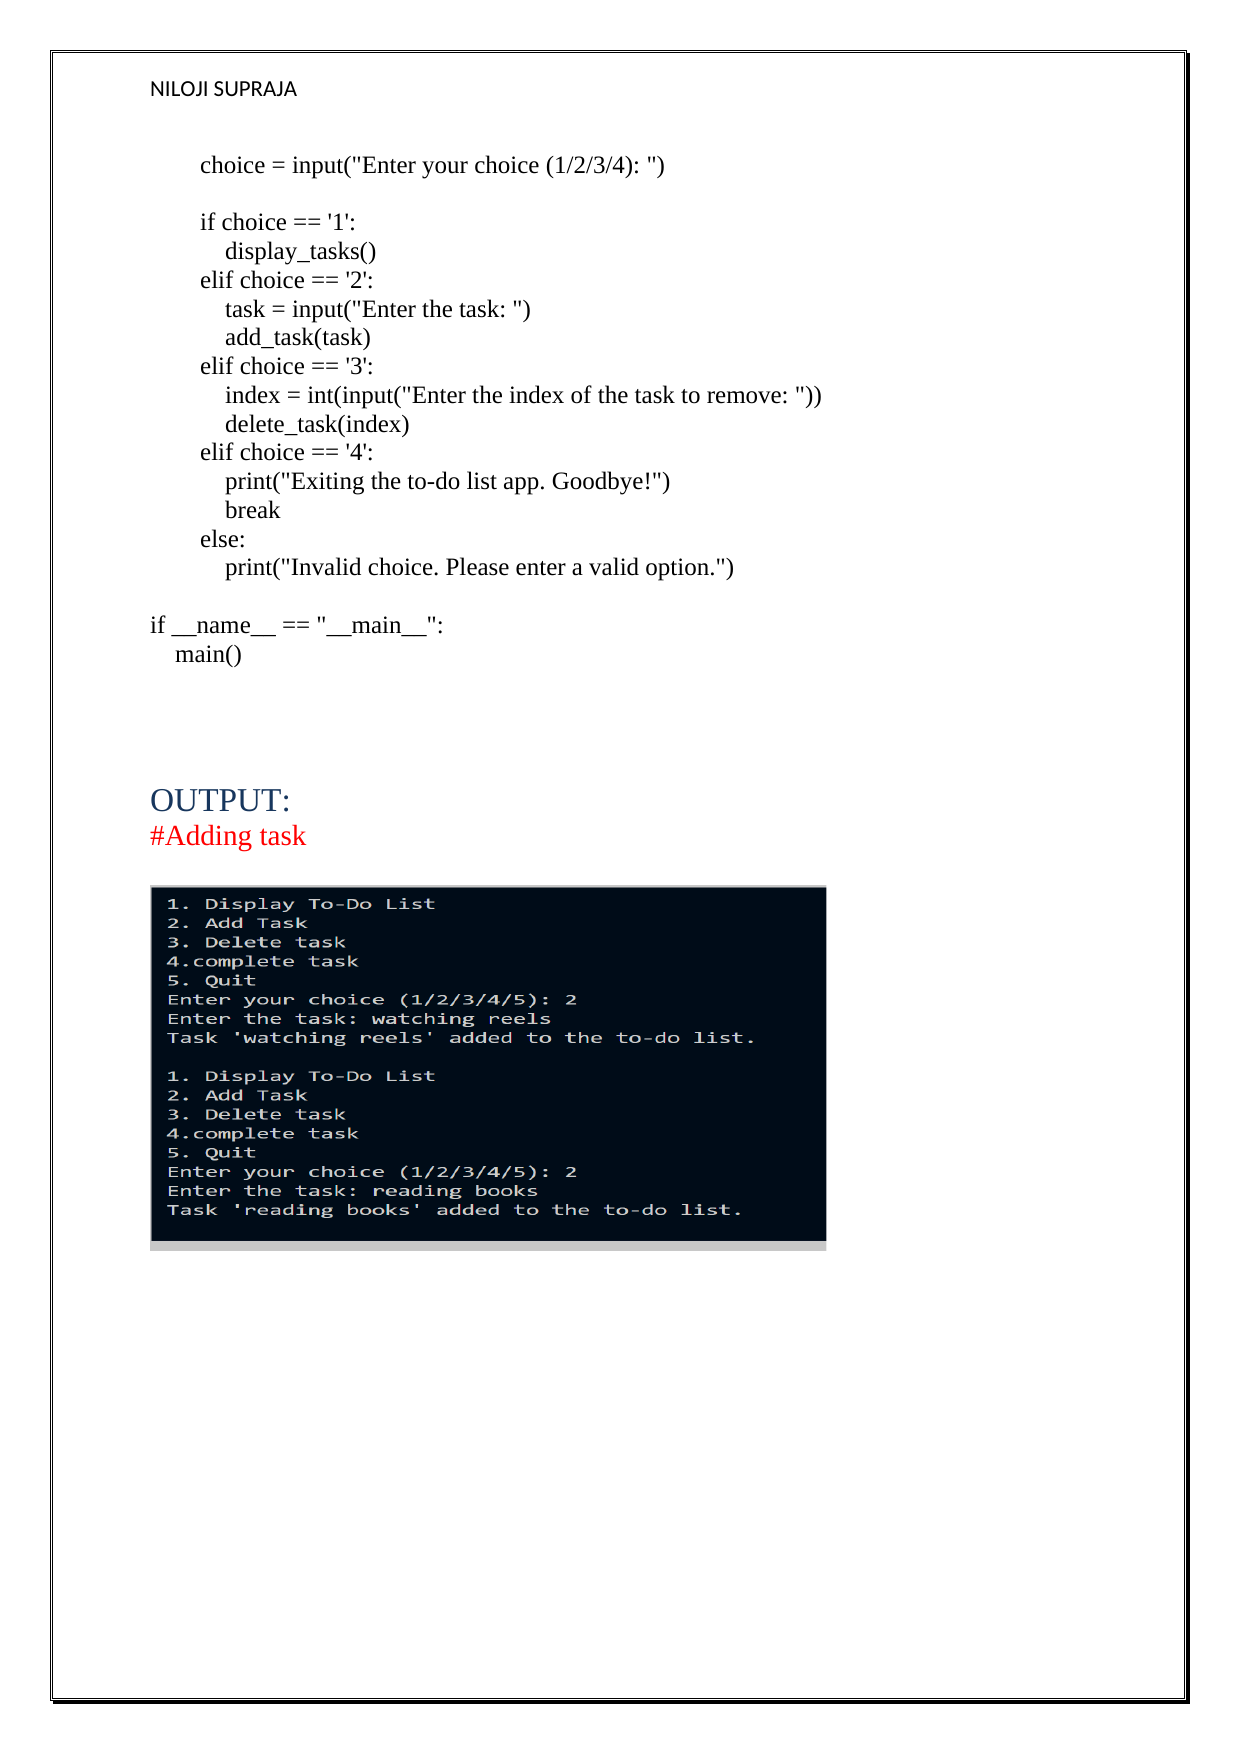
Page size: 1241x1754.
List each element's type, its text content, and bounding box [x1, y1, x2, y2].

text else: [150, 524, 1087, 552]
text display_tasks() [150, 236, 1087, 265]
text print("Exiting the to-do list app. Goodbye!") [150, 466, 1087, 495]
text #Adding task [150, 818, 1087, 852]
text if choice == '1': [150, 207, 1087, 236]
text delete_task(index) [150, 409, 1087, 437]
text elif choice == '3': [150, 351, 1087, 380]
text index = int(input("Enter the index of the task to remove: ")) [150, 380, 1087, 409]
text add_task(task) [150, 322, 1087, 351]
text task = input("Enter the task: ") [150, 294, 1087, 322]
text break [150, 495, 1087, 524]
text elif choice == '4': [150, 437, 1087, 466]
text elif choice == '2': [150, 265, 1087, 294]
text choice = input("Enter your choice (1/2/3/4): ") [150, 150, 1087, 179]
text print("Invalid choice. Please enter a valid option.") [150, 552, 1087, 581]
text if __name__ == "__main__": [150, 610, 1087, 639]
text main() [150, 639, 1087, 667]
text OUTPUT: [150, 780, 1087, 818]
picture [150, 885, 827, 1251]
